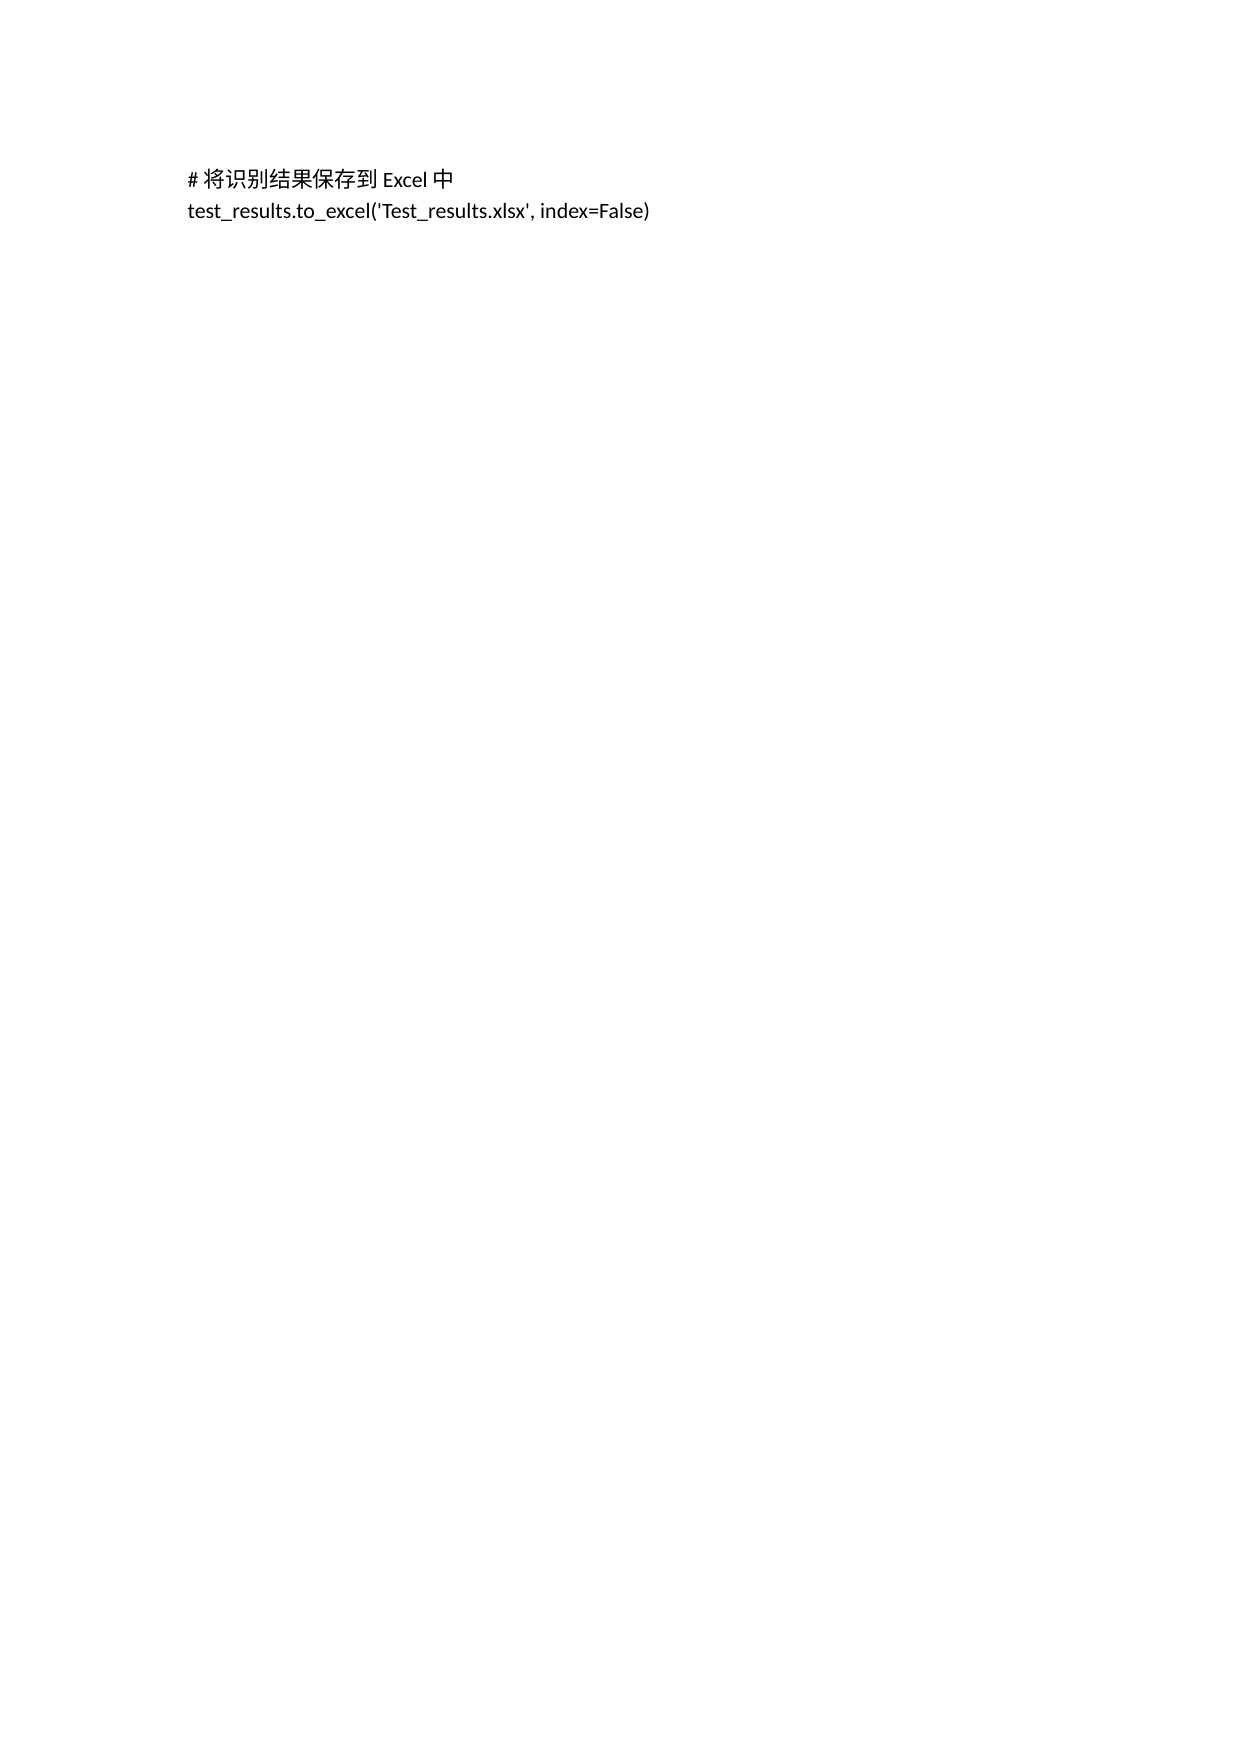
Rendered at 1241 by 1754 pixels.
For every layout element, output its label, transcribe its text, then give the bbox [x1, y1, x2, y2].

text test_results.to_excel('Test_results.xlsx', index=False) [187, 194, 1053, 227]
text # 将识别结果保存到Excel中 [187, 162, 1053, 194]
